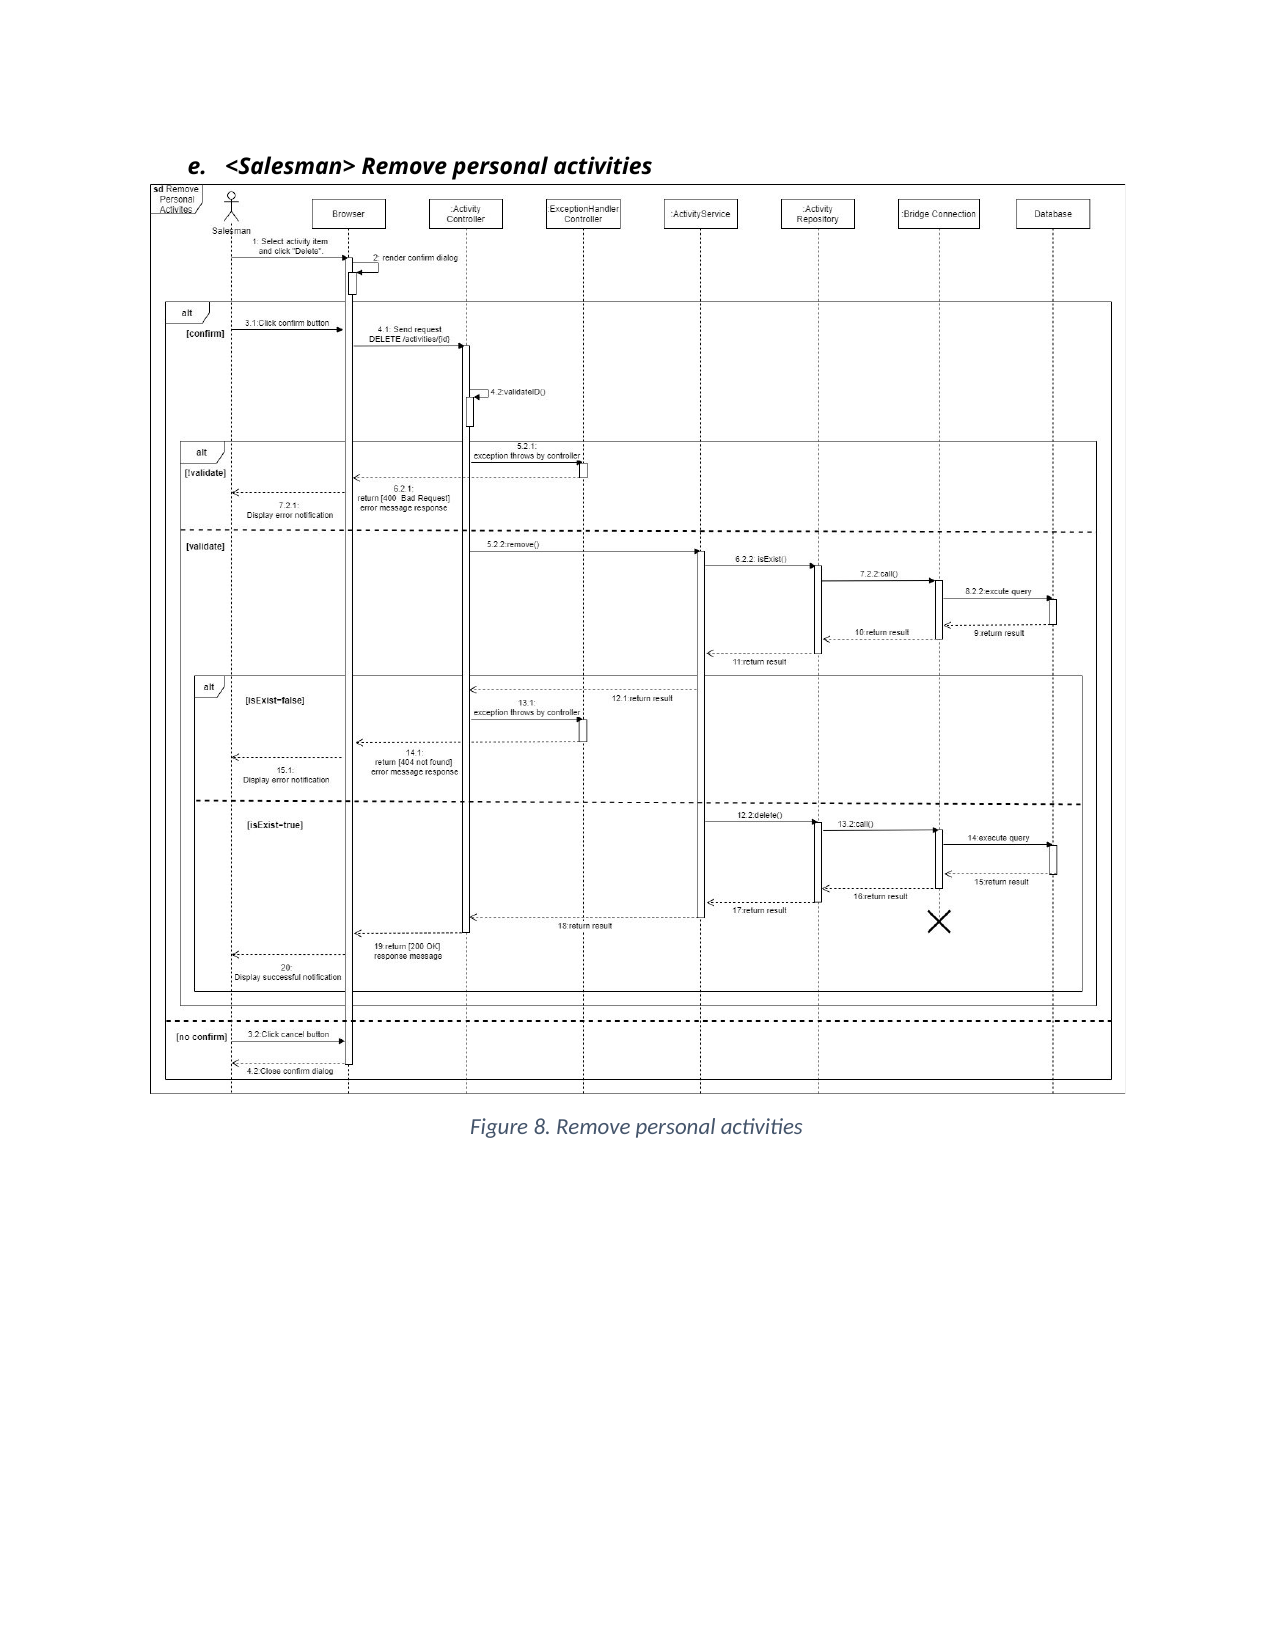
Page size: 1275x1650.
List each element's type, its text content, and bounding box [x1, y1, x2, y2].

picture [150, 183, 1125, 1094]
subtitle <Salesman> Remove personal activities [187, 150, 1125, 181]
text Figure 8. Remove personal activities [150, 1112, 1125, 1140]
